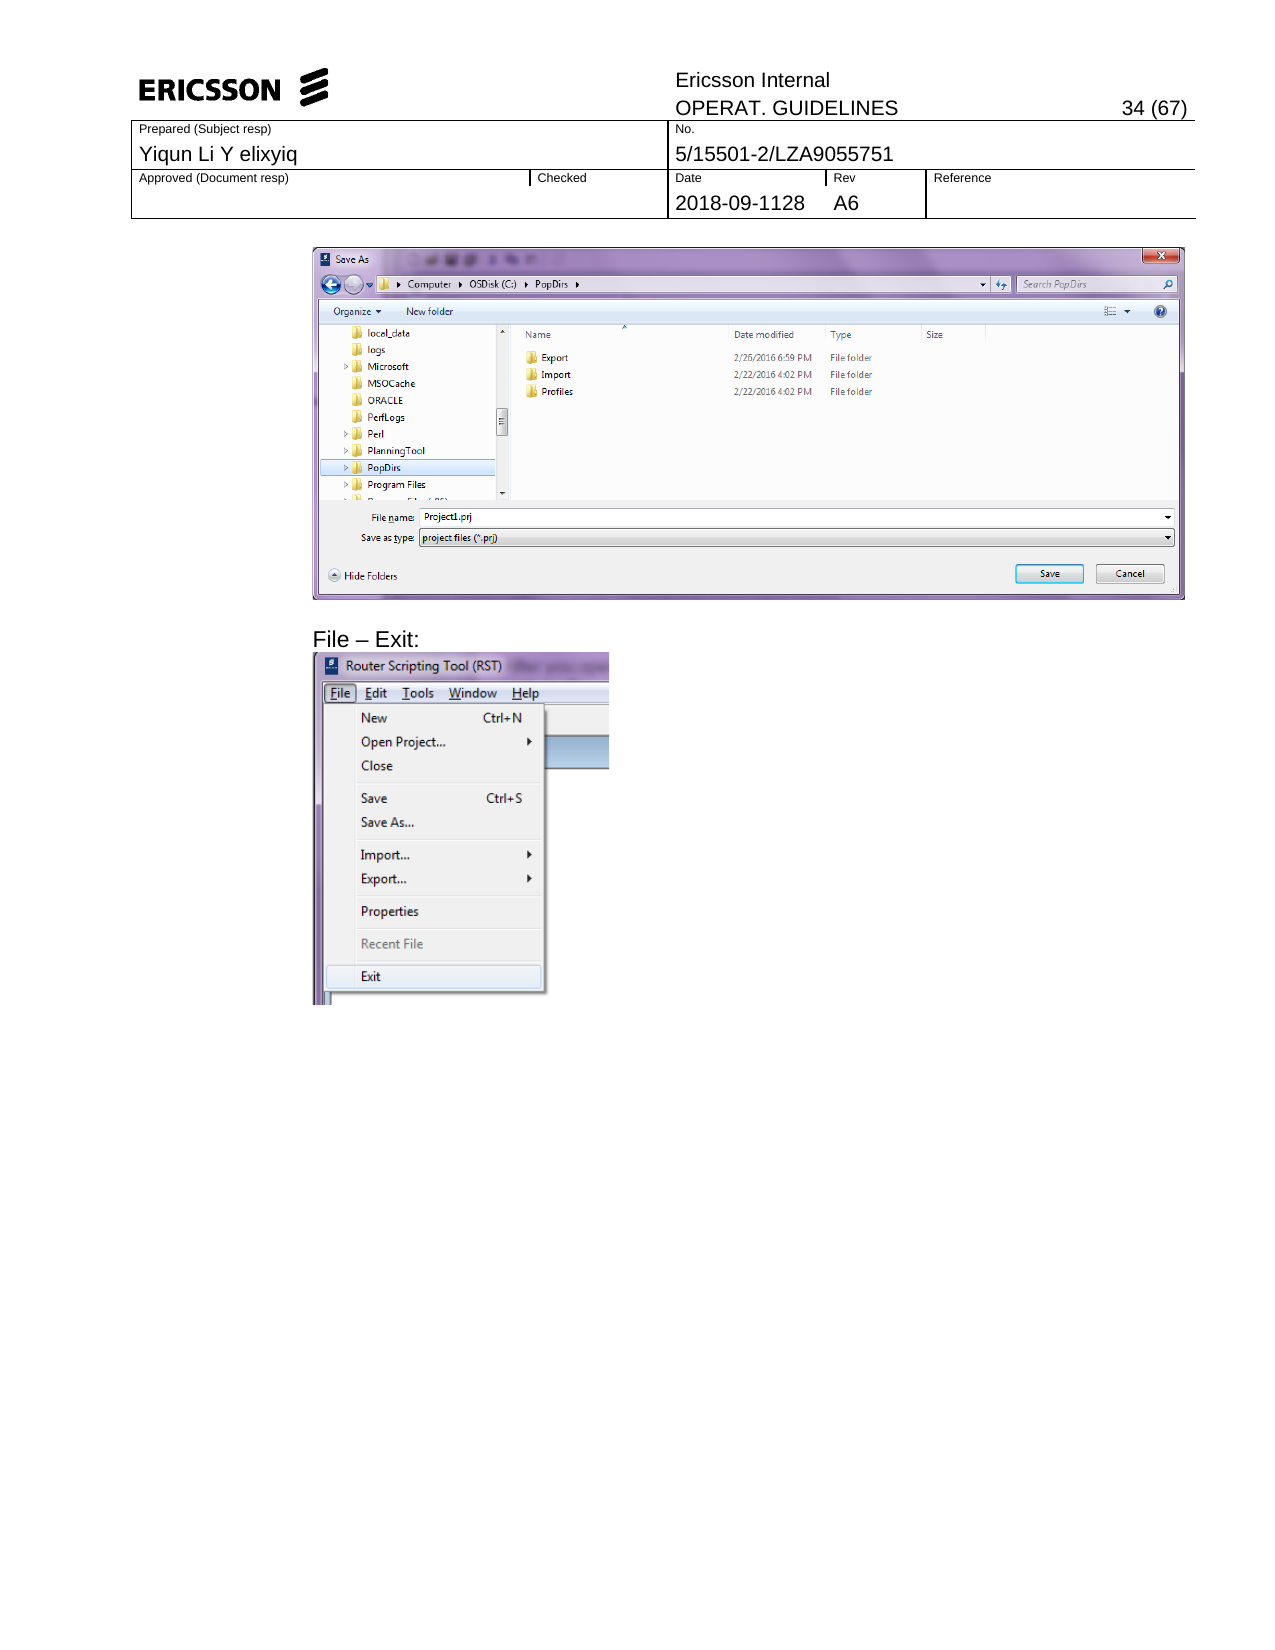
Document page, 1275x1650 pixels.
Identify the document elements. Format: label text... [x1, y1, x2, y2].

picture [312, 652, 610, 1005]
picture [312, 247, 1185, 600]
picture [138, 67, 329, 107]
text File – Exit: [312, 626, 1216, 652]
